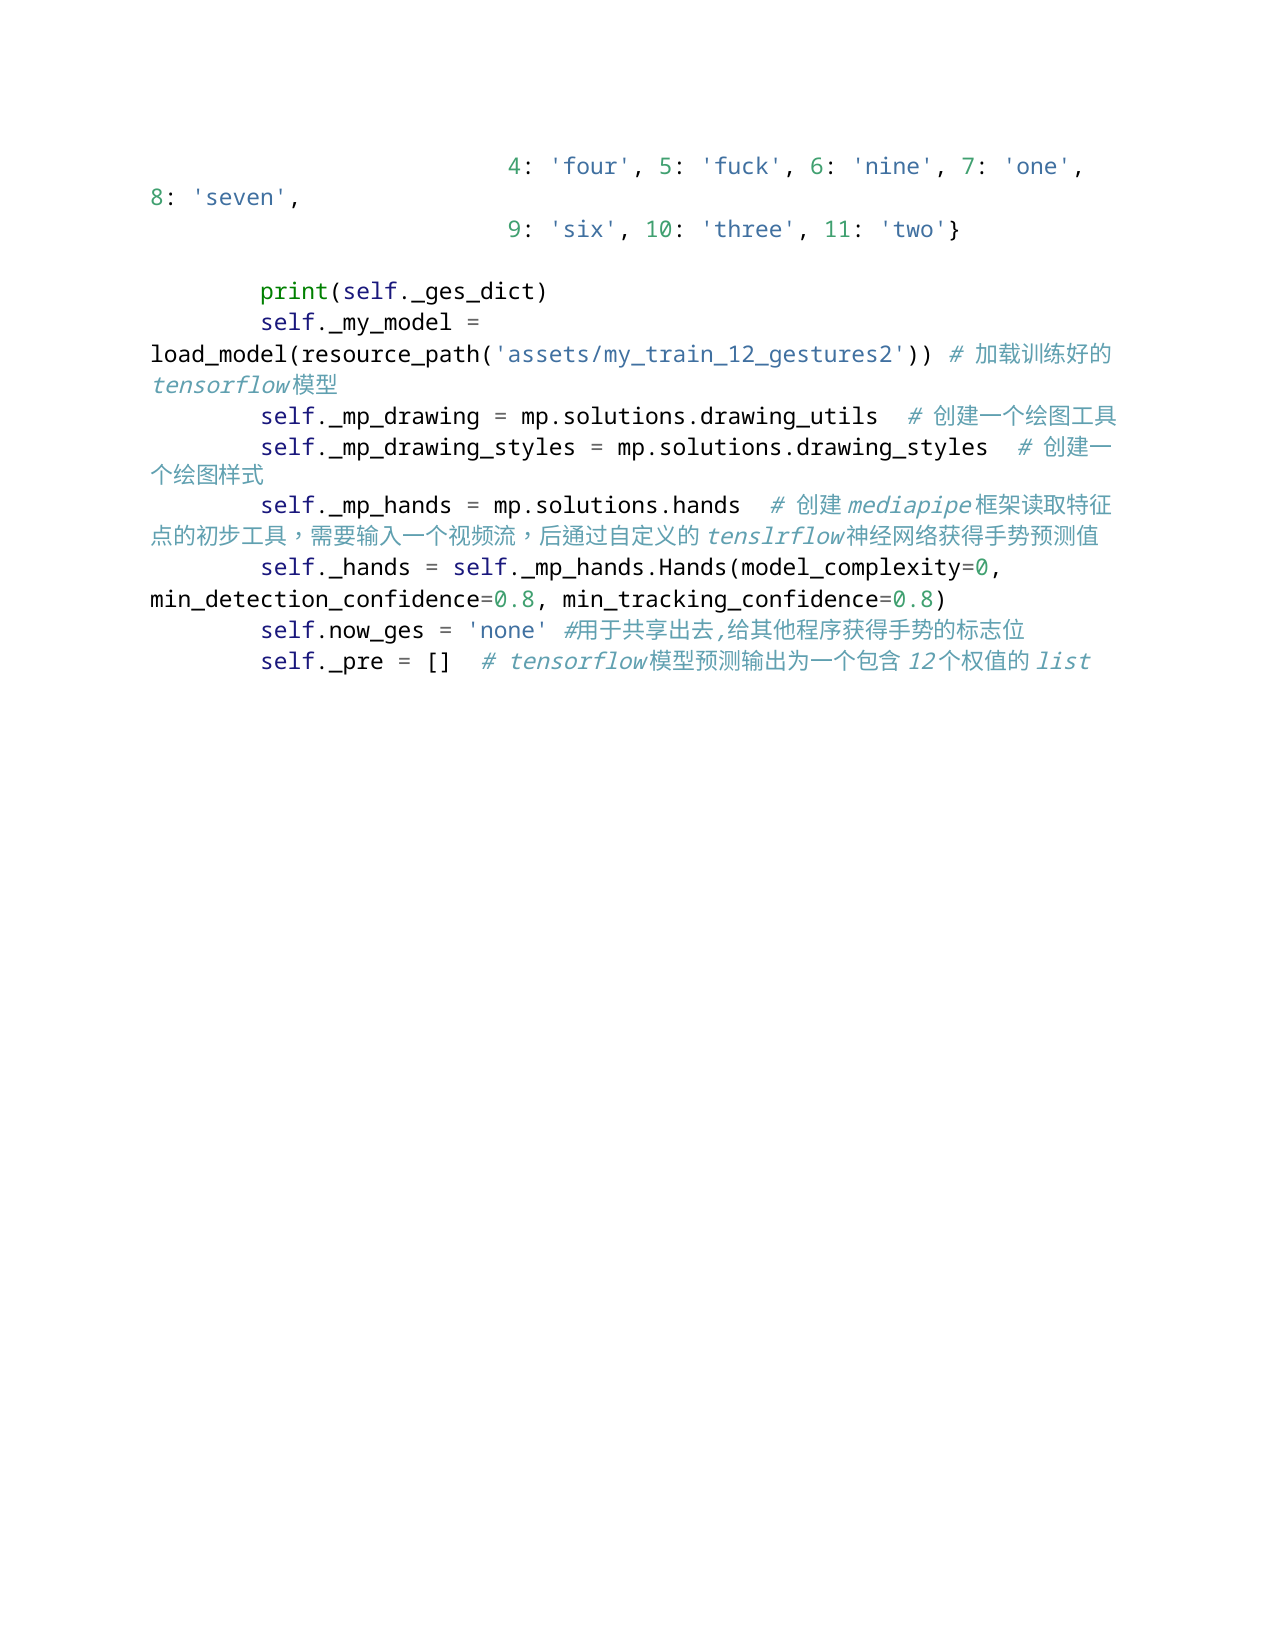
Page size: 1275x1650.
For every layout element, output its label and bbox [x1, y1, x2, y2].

text [150, 150, 1125, 676]
